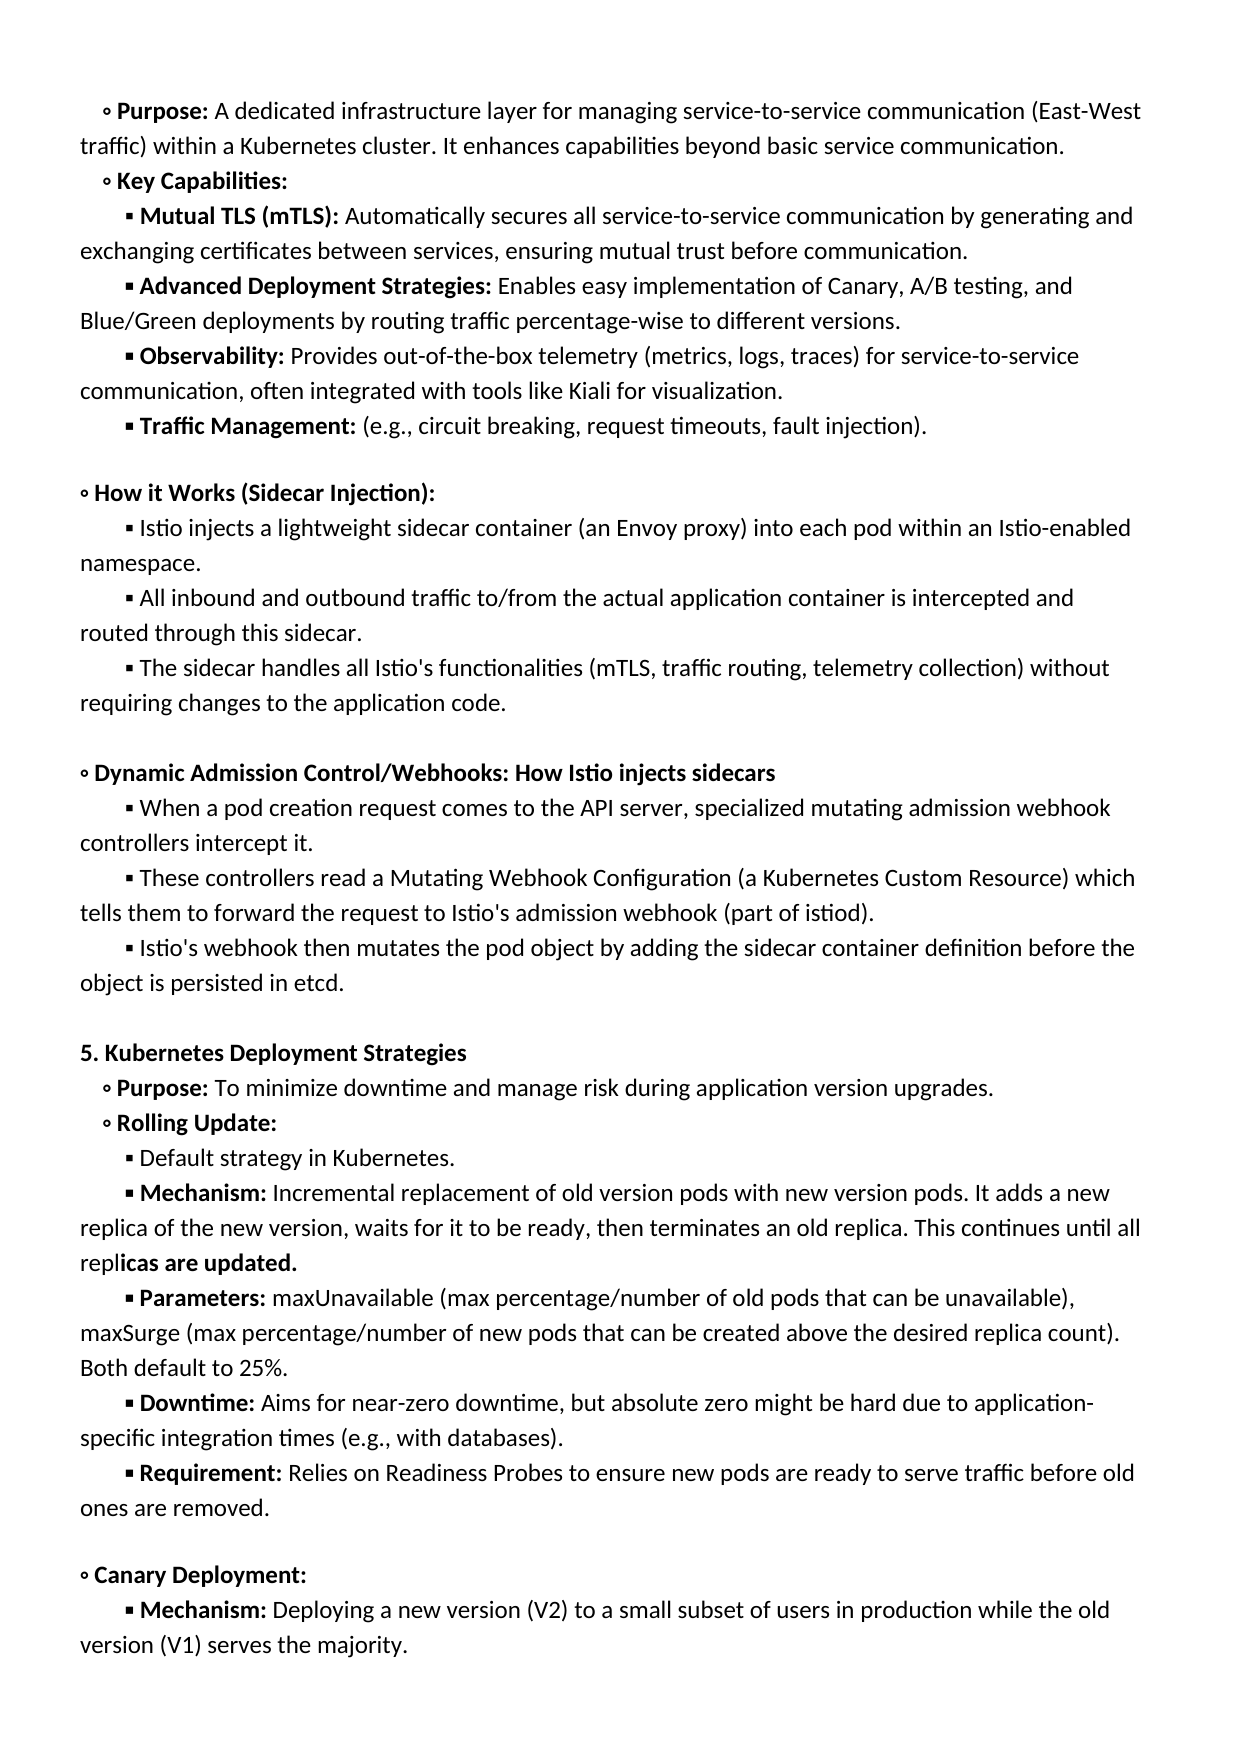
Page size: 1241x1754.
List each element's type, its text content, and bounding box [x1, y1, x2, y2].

text ◦ Canary Deployment: [80, 1560, 1145, 1590]
text ▪ When a pod creation request comes to the API server, specialized mutating admission webhook controllers intercept it. [80, 792, 1145, 858]
text ▪ Advanced Deployment Strategies: Enables easy implementation of Canary, A/B testing, and Blue/Green deployments by routing traffic percentage-wise to different versions. [80, 270, 1145, 336]
text ▪ Default strategy in Kubernetes. [80, 1142, 1145, 1173]
text ▪ Istio injects a lightweight sidecar container (an Envoy proxy) into each pod within an Istio-enabled namespace. [80, 512, 1145, 578]
text ▪ Observability: Provides out-of-the-box telemetry (metrics, logs, traces) for service-to-service communication, often integrated with tools like Kiali for visualization. [80, 340, 1145, 406]
text ▪ Mechanism: Deploying a new version (V2) to a small subset of users in production while the old version (V1) serves the majority. [80, 1595, 1145, 1660]
text ◦ Dynamic Admission Control/Webhooks: How Istio injects sidecars [80, 757, 1145, 788]
text ▪ The sidecar handles all Istio's functionalities (mTLS, traffic routing, telemetry collection) without requiring changes to the application code. [80, 652, 1145, 718]
text ▪ Mutual TLS (mTLS): Automatically secures all service-to-service communication by generating and exchanging certificates between services, ensuring mutual trust before communication. [80, 200, 1145, 266]
text ◦ Purpose: A dedicated infrastructure layer for managing service-to-service communication (East-West traffic) within a Kubernetes cluster. It enhances capabilities beyond basic service communication. [80, 95, 1145, 161]
text ▪ Downtime: Aims for near-zero downtime, but absolute zero might be hard due to application-specific integration times (e.g., with databases). [80, 1387, 1145, 1453]
text 5. Kubernetes Deployment Strategies [80, 1037, 1145, 1068]
text ▪ Istio's webhook then mutates the pod object by adding the sidecar container definition before the object is persisted in etcd. [80, 932, 1145, 998]
text ◦ Purpose: To minimize downtime and manage risk during application version upgrades. [80, 1072, 1145, 1103]
text ▪ Mechanism: Incremental replacement of old version pods with new version pods. It adds a new replica of the new version, waits for it to be ready, then terminates an old replica. This continues until all replicas are updated. [80, 1177, 1145, 1278]
text ◦ Key Capabilities: [80, 165, 1145, 196]
text ▪ Traffic Management: (e.g., circuit breaking, request timeouts, fault injection). [80, 410, 1145, 441]
text ▪ Requirement: Relies on Readiness Probes to ensure new pods are ready to serve traffic before old ones are removed. [80, 1457, 1145, 1523]
text ◦ How it Works (Sidecar Injection): [80, 477, 1145, 508]
text ◦ Rolling Update: [80, 1107, 1145, 1138]
text ▪ Parameters: maxUnavailable (max percentage/number of old pods that can be unavailable), maxSurge (max percentage/number of new pods that can be created above the desired replica count). Both default to 25%. [80, 1282, 1145, 1383]
text ▪ These controllers read a Mutating Webhook Configuration (a Kubernetes Custom Resource) which tells them to forward the request to Istio's admission webhook (part of istiod). [80, 862, 1145, 928]
text ▪ All inbound and outbound traffic to/from the actual application container is intercepted and routed through this sidecar. [80, 582, 1145, 648]
